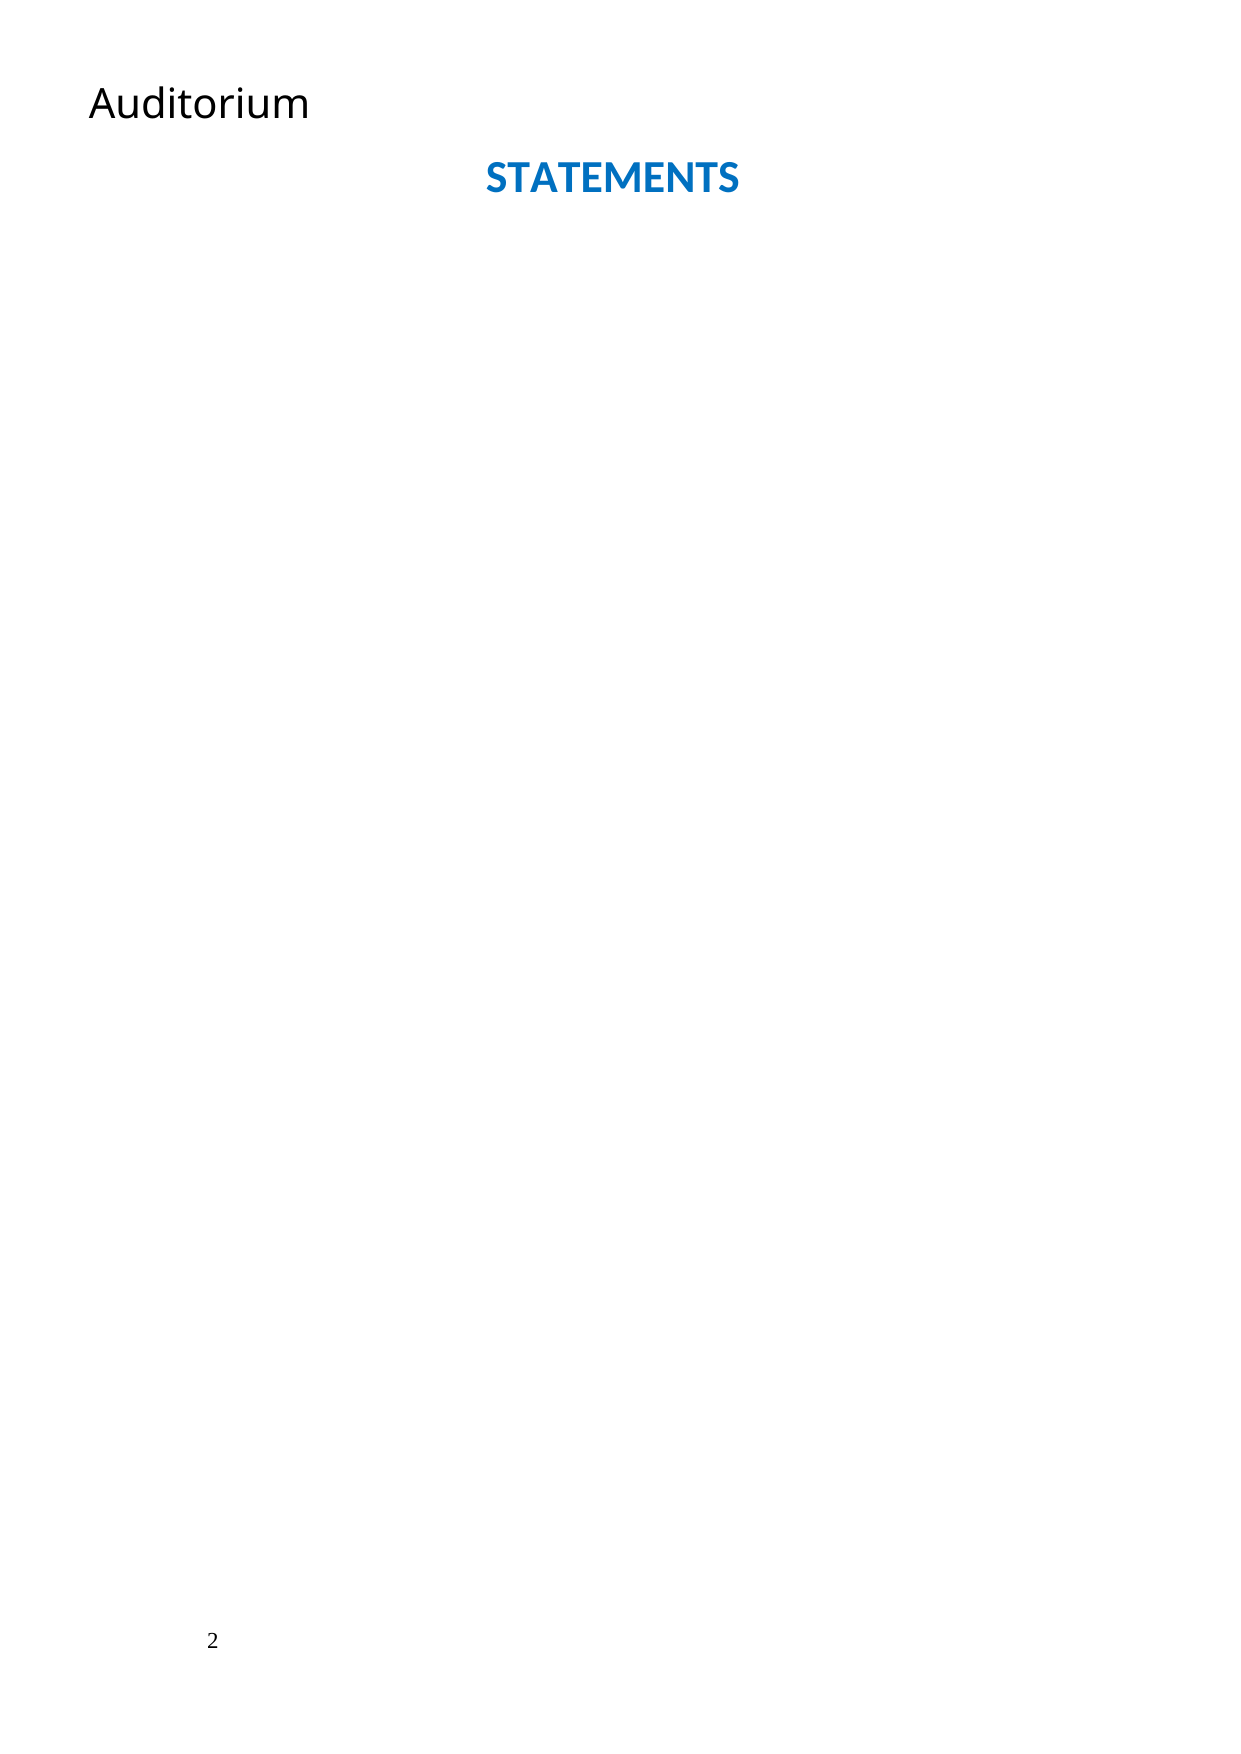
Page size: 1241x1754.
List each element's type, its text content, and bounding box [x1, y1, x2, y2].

text STATEMENTS [177, 148, 1019, 203]
